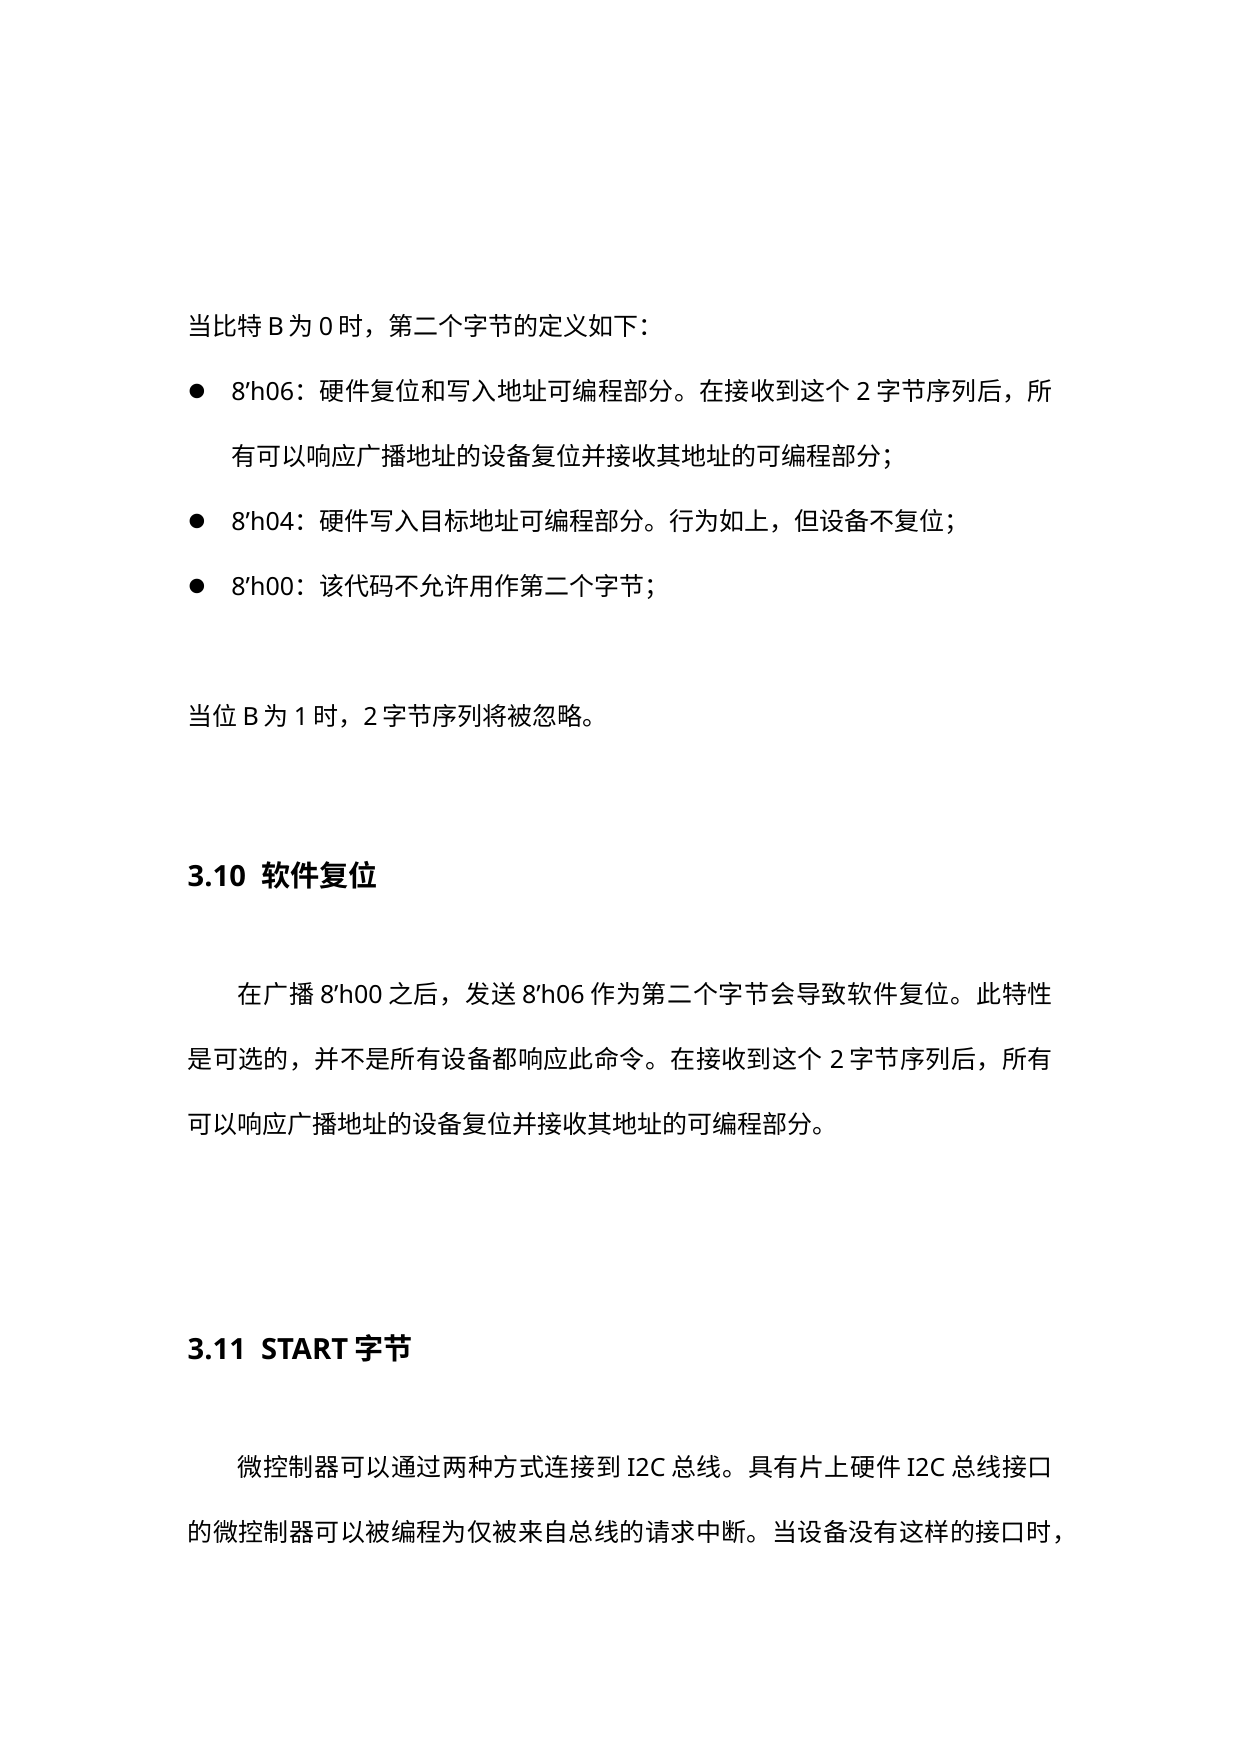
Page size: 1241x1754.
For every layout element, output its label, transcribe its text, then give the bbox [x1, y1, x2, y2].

text 在广播8’h00之后，发送8’h06作为第二个字节会导致软件复位。此特性是可选的，并不是所有设备都响应此命令。在接收到这个2字节序列后，所有可以响应广播地址的设备复位并接收其地址的可编程部分。 [187, 960, 1053, 1155]
subtitle 3.11 START字节 [187, 1314, 1053, 1379]
list 8’h04：硬件写入目标地址可编程部分。行为如上，但设备不复位； [187, 487, 1053, 552]
text 当位B为1时，2字节序列将被忽略。 [187, 682, 1053, 747]
text 当比特B为0时，第二个字节的定义如下： [187, 292, 1053, 357]
list 8’h06：硬件复位和写入地址可编程部分。在接收到这个2字节序列后，所有可以响应广播地址的设备复位并接收其地址的可编程部分； [187, 357, 1053, 487]
list 8’h00：该代码不允许用作第二个字节； [187, 552, 1053, 617]
subtitle 3.10 软件复位 [187, 841, 1053, 906]
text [187, 1433, 1053, 1563]
